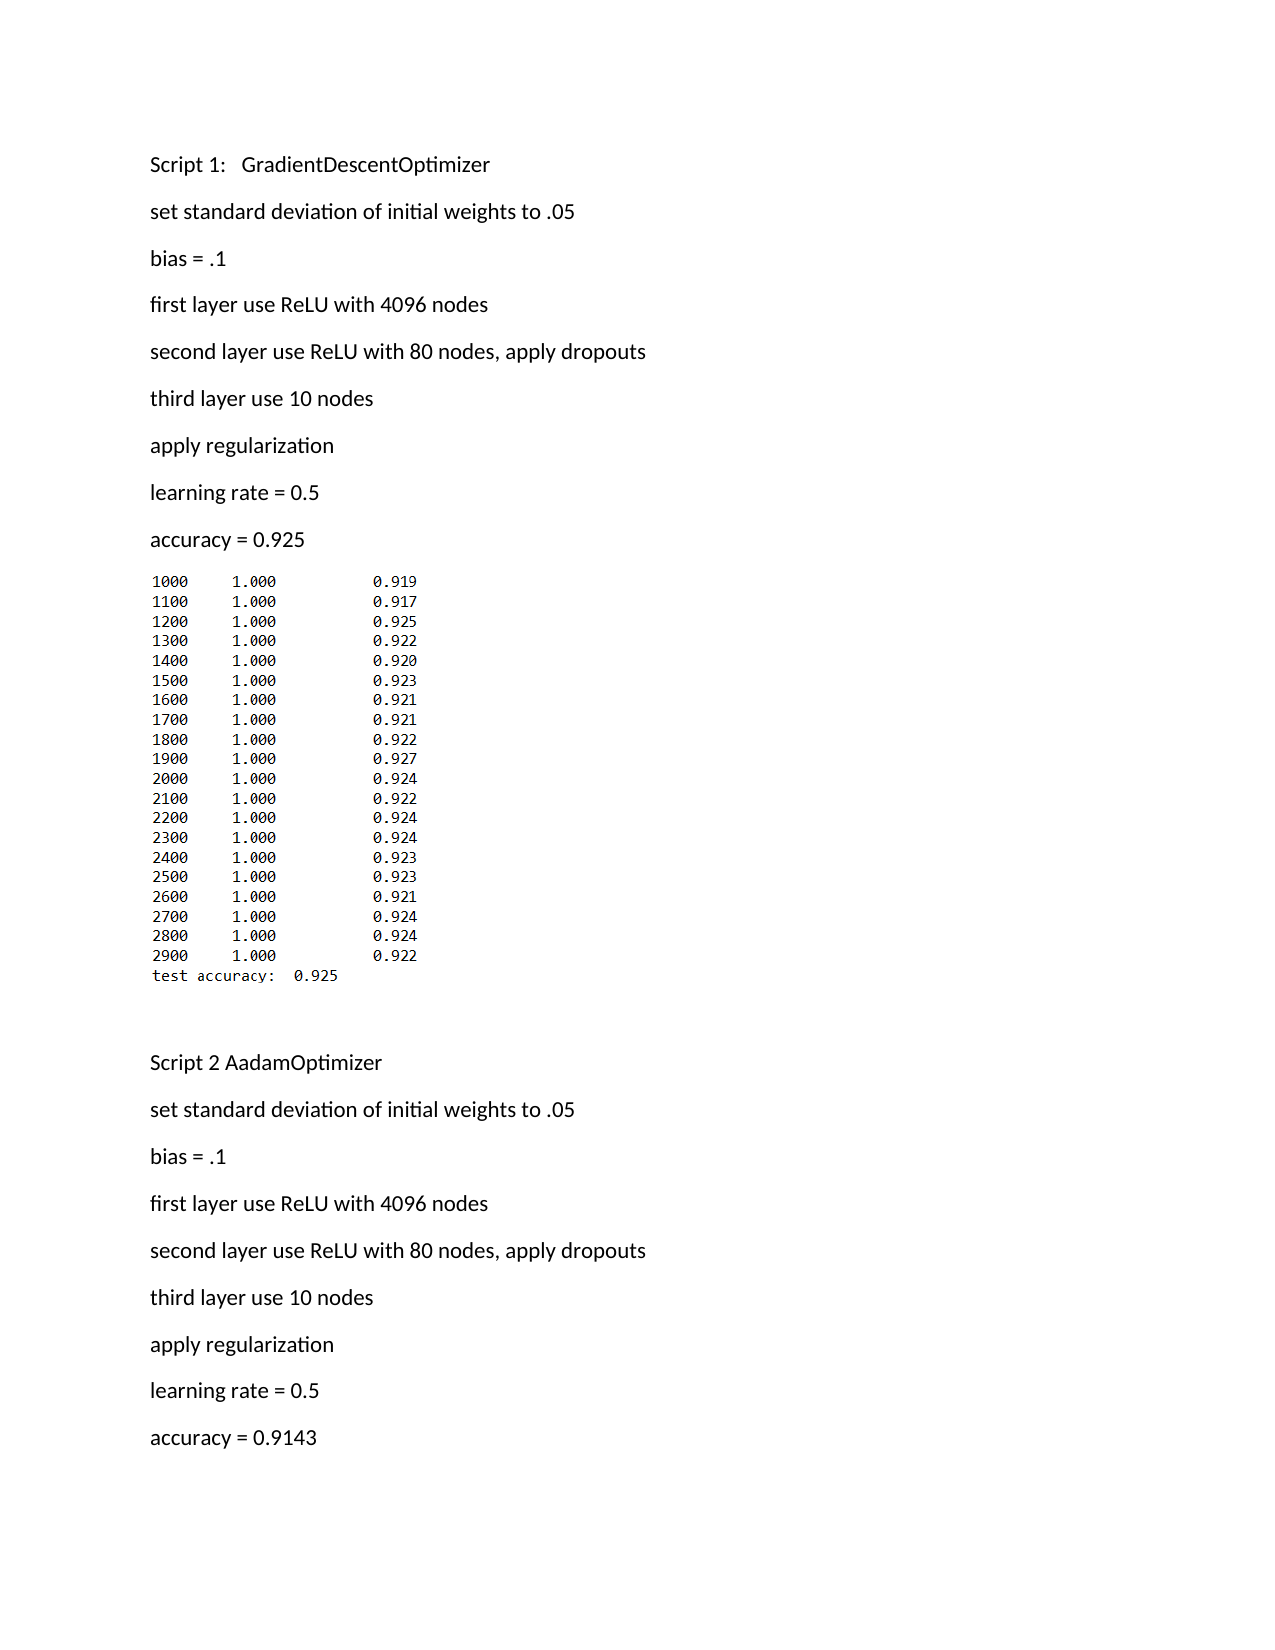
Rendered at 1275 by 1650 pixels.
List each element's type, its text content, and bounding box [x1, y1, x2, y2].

text Script 2 AadamOptimizer [150, 1048, 1125, 1077]
text learning rate = 0.5 [150, 478, 1125, 506]
text learning rate = 0.5 [150, 1377, 1125, 1405]
text first layer use ReLU with 4096 nodes [150, 291, 1125, 319]
text bias = .1 [150, 1142, 1125, 1170]
picture [150, 571, 513, 983]
text second layer use ReLU with 80 nodes, apply dropouts [150, 1236, 1125, 1264]
text apply regularization [150, 431, 1125, 459]
text accuracy = 0.9143 [150, 1423, 1125, 1452]
text second layer use ReLU with 80 nodes, apply dropouts [150, 337, 1125, 366]
text accuracy = 0.925 [150, 525, 1125, 553]
text bias = .1 [150, 244, 1125, 272]
text third layer use 10 nodes [150, 384, 1125, 412]
text set standard deviation of initial weights to .05 [150, 1095, 1125, 1123]
text first layer use ReLU with 4096 nodes [150, 1189, 1125, 1217]
text apply regularization [150, 1330, 1125, 1358]
text third layer use 10 nodes [150, 1283, 1125, 1311]
text set standard deviation of initial weights to .05 [150, 197, 1125, 225]
text Script 1: GradientDescentOptimizer [150, 150, 1125, 178]
